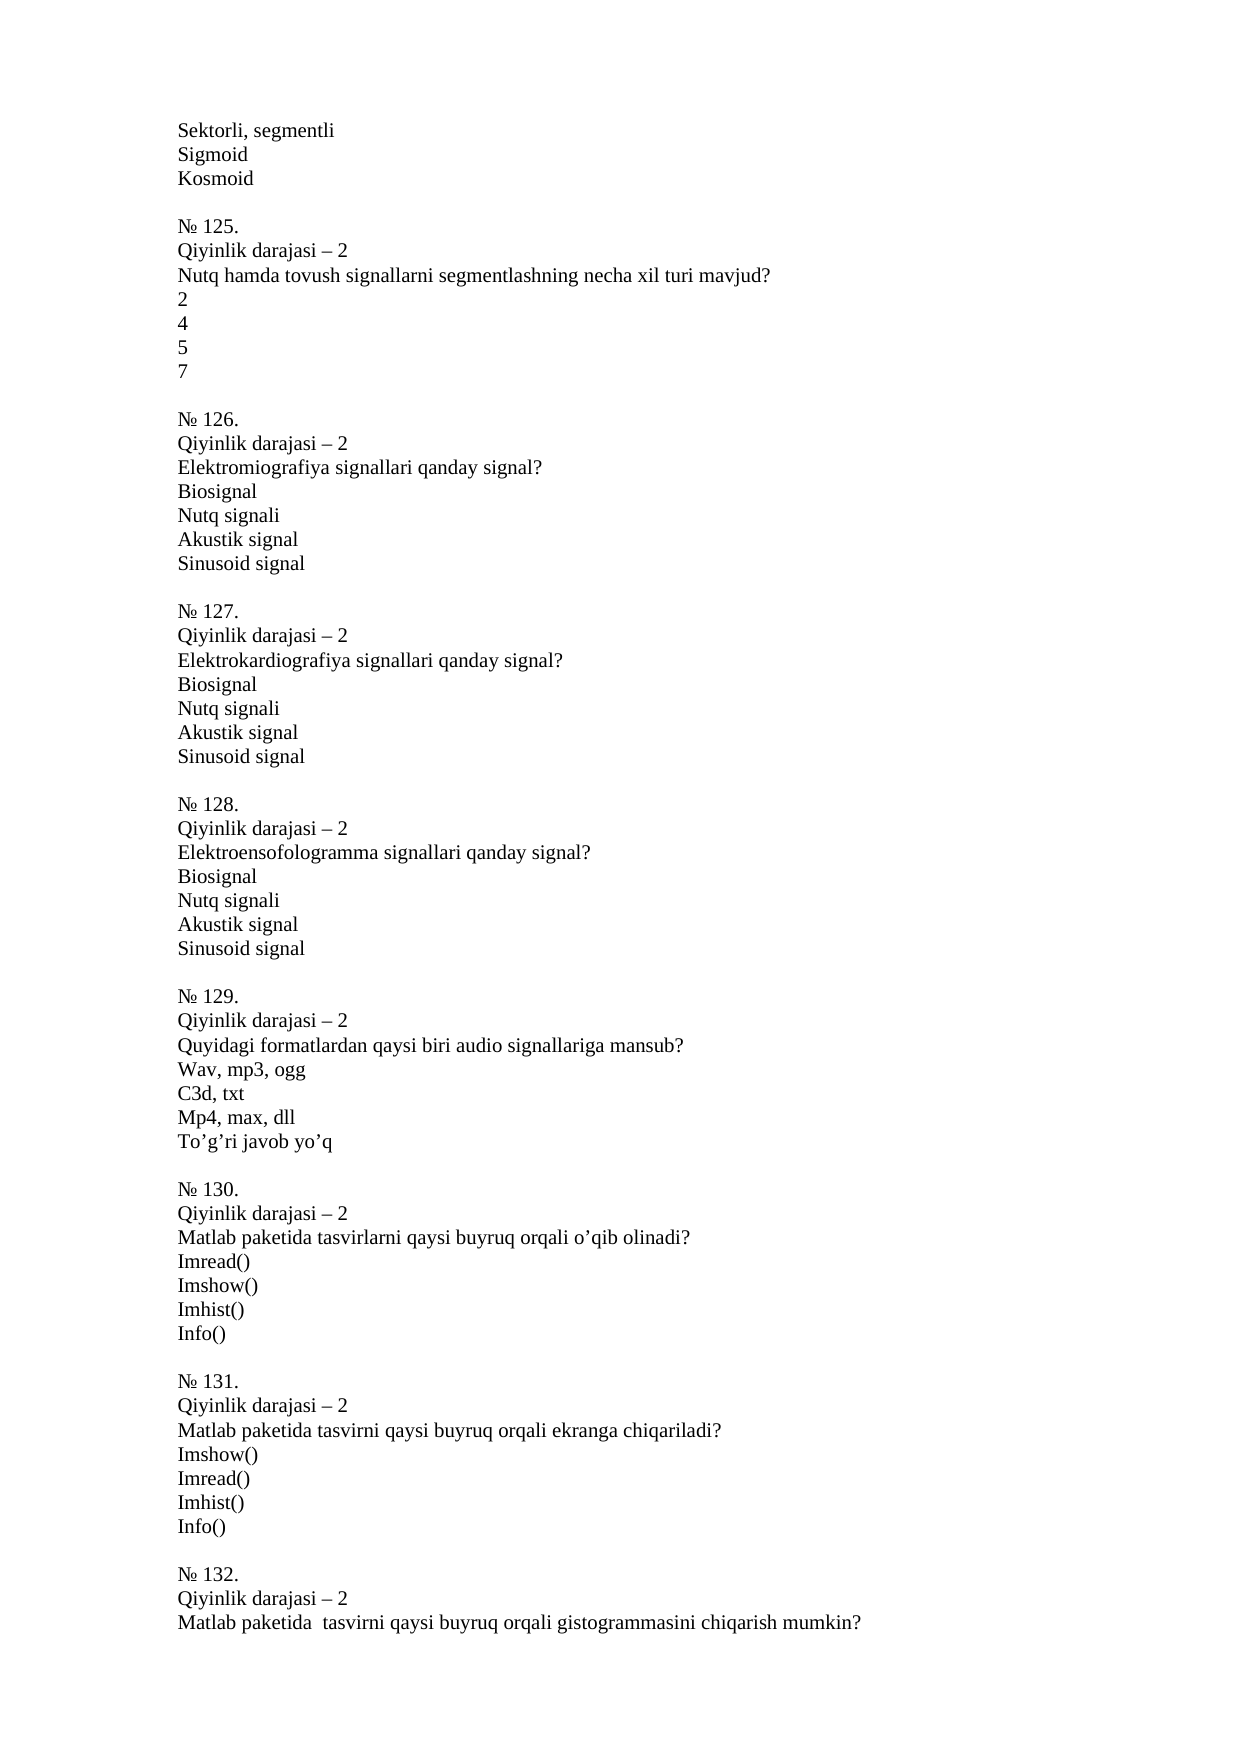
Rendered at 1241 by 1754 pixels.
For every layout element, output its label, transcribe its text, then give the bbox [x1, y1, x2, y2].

text № 132. [177, 1562, 1152, 1586]
text Imshow() [177, 1442, 1152, 1466]
text Matlab paketida tasvirni qaysi buyruq orqali ekranga chiqariladi? [177, 1417, 1152, 1442]
text Akustik signal [177, 912, 1152, 936]
text Qiyinlik darajasi – 2 [177, 431, 1152, 455]
text Mp4, max, dll [177, 1105, 1152, 1129]
text Qiyinlik darajasi – 2 [177, 238, 1152, 262]
text 7 [177, 359, 1152, 383]
text Matlab paketida tasvirlarni qaysi buyruq orqali o’qib olinadi? [177, 1225, 1152, 1249]
text Biosignal [177, 864, 1152, 888]
text 4 [177, 311, 1152, 335]
text Nutq signali [177, 888, 1152, 912]
text Imread() [177, 1249, 1152, 1273]
text Imread() [177, 1466, 1152, 1490]
text Akustik signal [177, 720, 1152, 744]
text № 125. [177, 214, 1152, 238]
text To’g’ri javob yo’q [177, 1129, 1152, 1153]
text Qiyinlik darajasi – 2 [177, 1586, 1152, 1610]
text Imhist() [177, 1490, 1152, 1514]
text Sinusoid signal [177, 551, 1152, 575]
text Qiyinlik darajasi – 2 [177, 816, 1152, 840]
text Sinusoid signal [177, 744, 1152, 768]
text № 127. [177, 599, 1152, 623]
text Imshow() [177, 1273, 1152, 1297]
text № 128. [177, 792, 1152, 816]
text Qiyinlik darajasi – 2 [177, 623, 1152, 647]
text Kosmoid [177, 166, 1152, 190]
text Sigmoid [177, 142, 1152, 166]
text Biosignal [177, 479, 1152, 503]
text Nutq signali [177, 696, 1152, 720]
text Sektorli, segmentli [177, 118, 1152, 142]
text Elektroensofologramma signallari qanday signal? [177, 840, 1152, 864]
text № 131. [177, 1369, 1152, 1393]
text Nutq hamda tovush signallarni segmentlashning necha xil turi mavjud? [177, 262, 1152, 287]
text 5 [177, 335, 1152, 359]
text Biosignal [177, 672, 1152, 696]
text № 130. [177, 1177, 1152, 1201]
text C3d, txt [177, 1081, 1152, 1105]
text Akustik signal [177, 527, 1152, 551]
text Matlab paketida tasvirni qaysi buyruq orqali gistogrammasini chiqarish mumkin? [177, 1610, 1152, 1634]
text Qiyinlik darajasi – 2 [177, 1393, 1152, 1417]
text Sinusoid signal [177, 936, 1152, 960]
text Quyidagi formatlardan qaysi biri audio signallariga mansub? [177, 1032, 1152, 1057]
text № 129. [177, 984, 1152, 1008]
text Elektrokardiografiya signallari qanday signal? [177, 647, 1152, 672]
text Wav, mp3, ogg [177, 1057, 1152, 1081]
text Info() [177, 1514, 1152, 1538]
text Qiyinlik darajasi – 2 [177, 1201, 1152, 1225]
text № 126. [177, 407, 1152, 431]
text Info() [177, 1321, 1152, 1345]
text Imhist() [177, 1297, 1152, 1321]
text Elektromiografiya signallari qanday signal? [177, 455, 1152, 479]
text Qiyinlik darajasi – 2 [177, 1008, 1152, 1032]
text 2 [177, 287, 1152, 311]
text Nutq signali [177, 503, 1152, 527]
